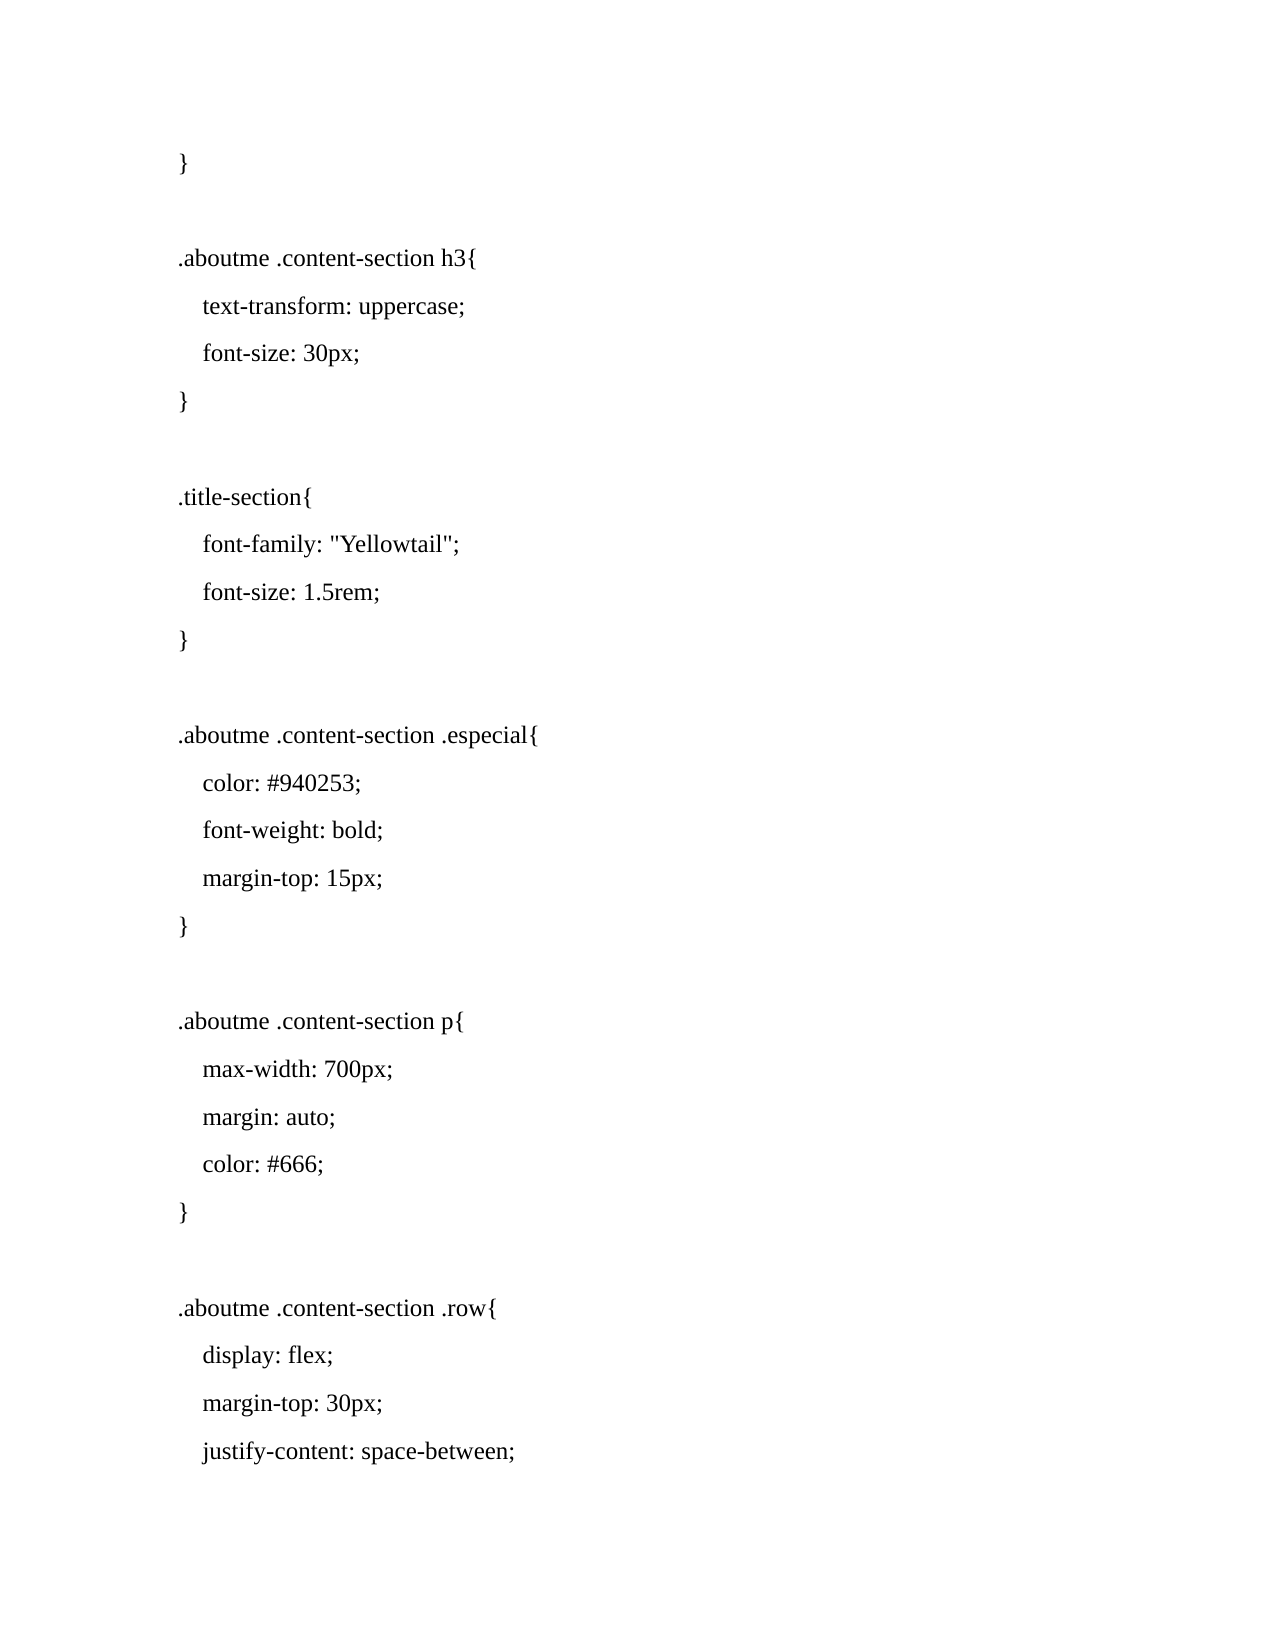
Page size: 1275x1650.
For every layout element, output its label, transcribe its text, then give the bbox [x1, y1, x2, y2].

text } [177, 1197, 1098, 1226]
text .aboutme .content-section .especial{ [177, 720, 1098, 749]
text .title-section{ [177, 482, 1098, 510]
text font-weight: bold; [177, 816, 1098, 844]
text margin-top: 30px; [177, 1388, 1098, 1417]
text font-family: "Yellowtail"; [177, 529, 1098, 558]
text max-width: 700px; [177, 1054, 1098, 1083]
text } [177, 625, 1098, 653]
text margin-top: 15px; [177, 863, 1098, 892]
text font-size: 1.5rem; [177, 577, 1098, 606]
text display: flex; [177, 1340, 1098, 1369]
text margin: auto; [177, 1102, 1098, 1131]
text color: #940253; [177, 768, 1098, 797]
text .aboutme .content-section h3{ [177, 243, 1098, 272]
text } [177, 386, 1098, 415]
text } [177, 148, 1098, 176]
text .aboutme .content-section .row{ [177, 1293, 1098, 1321]
text } [177, 911, 1098, 940]
text justify-content: space-between; [177, 1436, 1098, 1464]
text color: #666; [177, 1149, 1098, 1178]
text text-transform: uppercase; [177, 291, 1098, 319]
text font-size: 30px; [177, 338, 1098, 367]
text .aboutme .content-section p{ [177, 1006, 1098, 1035]
